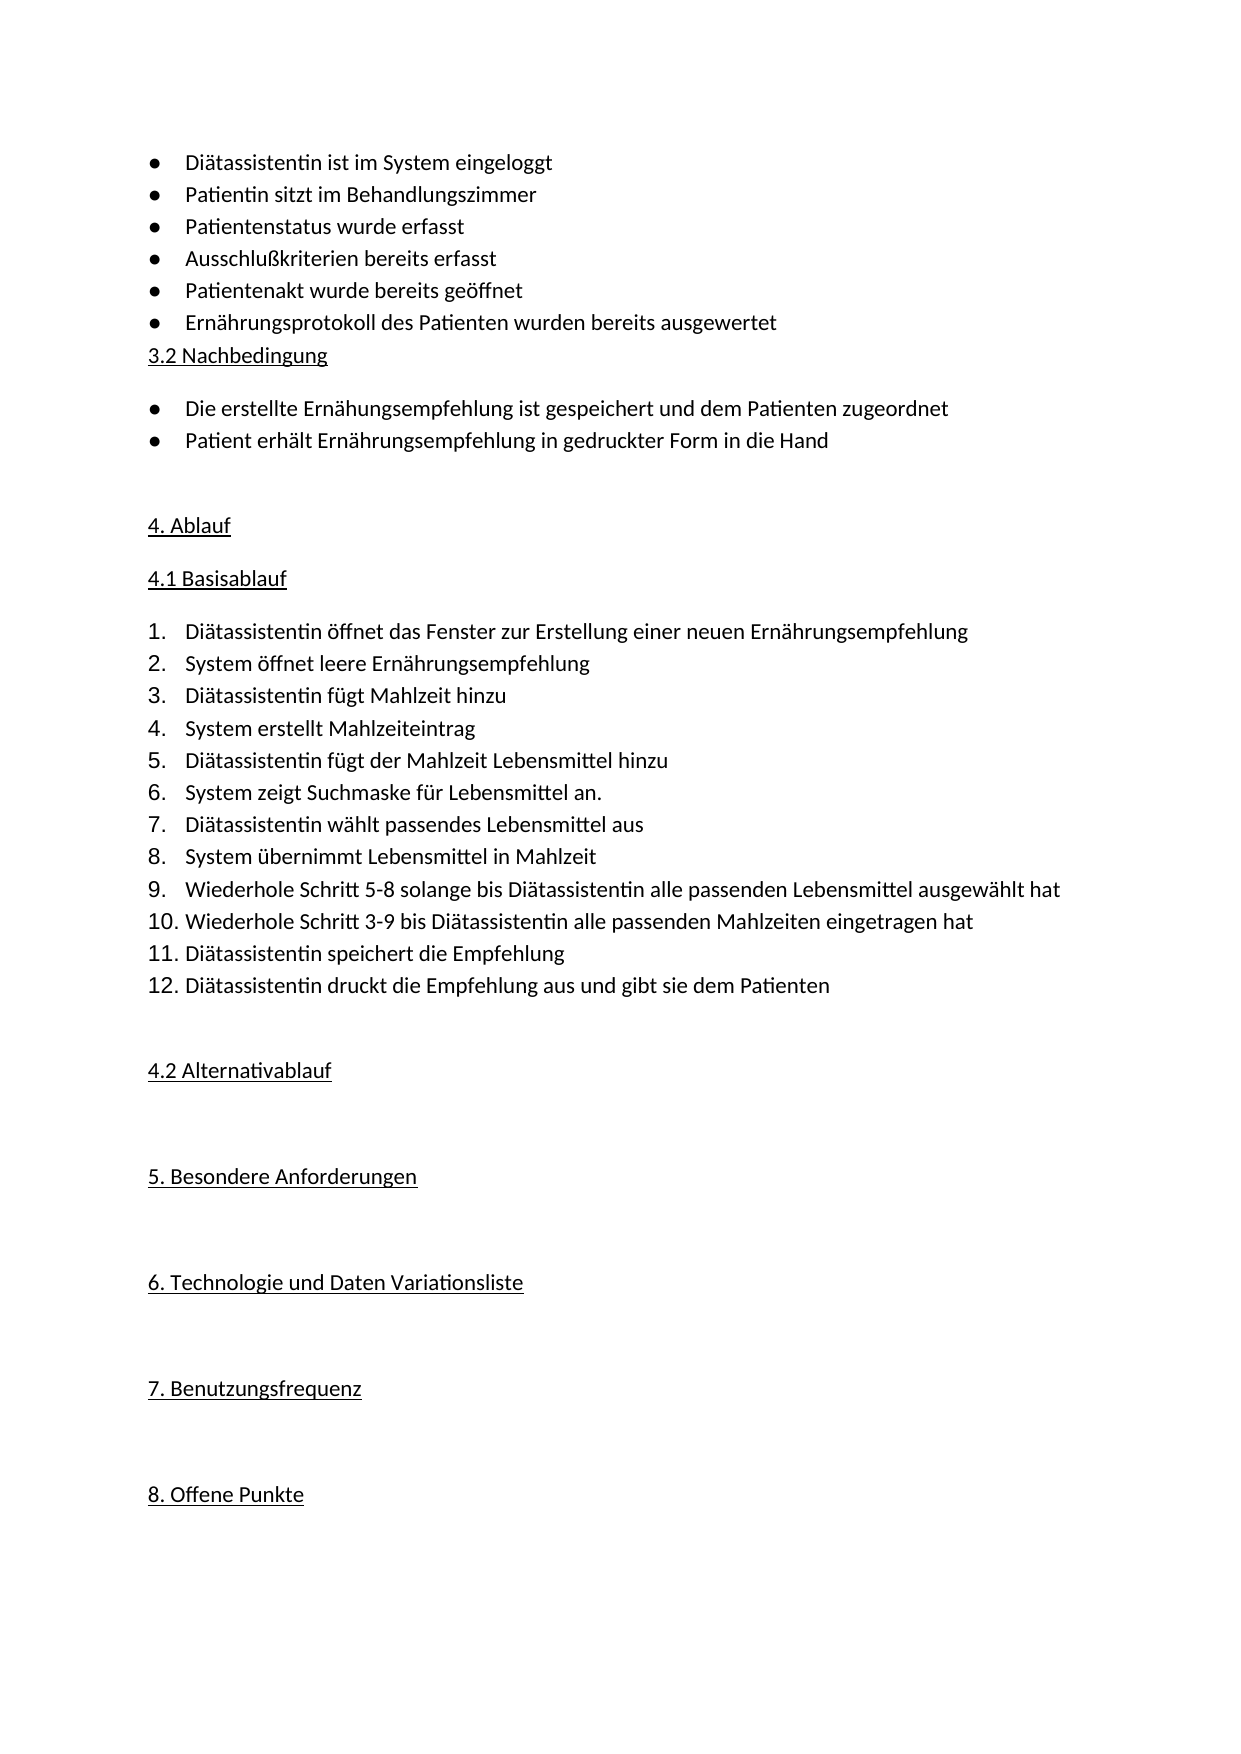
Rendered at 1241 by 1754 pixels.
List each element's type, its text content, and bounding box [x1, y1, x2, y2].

text 8. Offene Punkte [148, 1481, 1093, 1509]
list Patientenakt wurde bereits geöffnet [148, 276, 1093, 304]
text 5. Besondere Anforderungen [148, 1162, 1093, 1191]
text 4.1 Basisablauf [148, 564, 1093, 592]
text 3.2 Nachbedingung [148, 341, 1093, 369]
list Diätassistentin wählt passendes Lebensmittel aus [148, 810, 1093, 838]
list Diätassistentin fügt Mahlzeit hinzu [148, 682, 1093, 709]
list Ausschlußkriterien bereits erfasst [148, 244, 1093, 272]
list System erstellt Mahlzeiteintrag [148, 714, 1093, 742]
list Wiederhole Schritt 5-8 solange bis Diätassistentin alle passenden Lebensmittel ausgewählt hat [148, 875, 1093, 903]
list Patient erhält Ernährungsempfehlung in gedruckter Form in die Hand [148, 426, 1093, 454]
text 4. Ablauf [148, 511, 1093, 539]
list Patientin sitzt im Behandlungszimmer [148, 180, 1093, 208]
list Diätassistentin druckt die Empfehlung aus und gibt sie dem Patienten [148, 971, 1093, 999]
list System öffnet leere Ernährungsempfehlung [148, 649, 1093, 677]
list System übernimmt Lebensmittel in Mahlzeit [148, 842, 1093, 871]
text 4.2 Alternativablauf [148, 1056, 1093, 1084]
list Diätassistentin fügt der Mahlzeit Lebensmittel hinzu [148, 746, 1093, 774]
list System zeigt Suchmaske für Lebensmittel an. [148, 778, 1093, 806]
list Diätassistentin ist im System eingeloggt [148, 148, 1093, 176]
list Diätassistentin speichert die Empfehlung [148, 939, 1093, 967]
text 7. Benutzungsfrequenz [148, 1374, 1093, 1403]
list Die erstellte Ernähungsempfehlung ist gespeichert und dem Patienten zugeordnet [148, 394, 1093, 422]
list Wiederhole Schritt 3-9 bis Diätassistentin alle passenden Mahlzeiten eingetragen hat [148, 907, 1093, 935]
list Diätassistentin öffnet das Fenster zur Erstellung einer neuen Ernährungsempfehlung [148, 617, 1093, 645]
list Patientenstatus wurde erfasst [148, 212, 1093, 240]
text 6. Technologie und Daten Variationsliste [148, 1268, 1093, 1297]
list Ernährungsprotokoll des Patienten wurden bereits ausgewertet [148, 308, 1093, 337]
